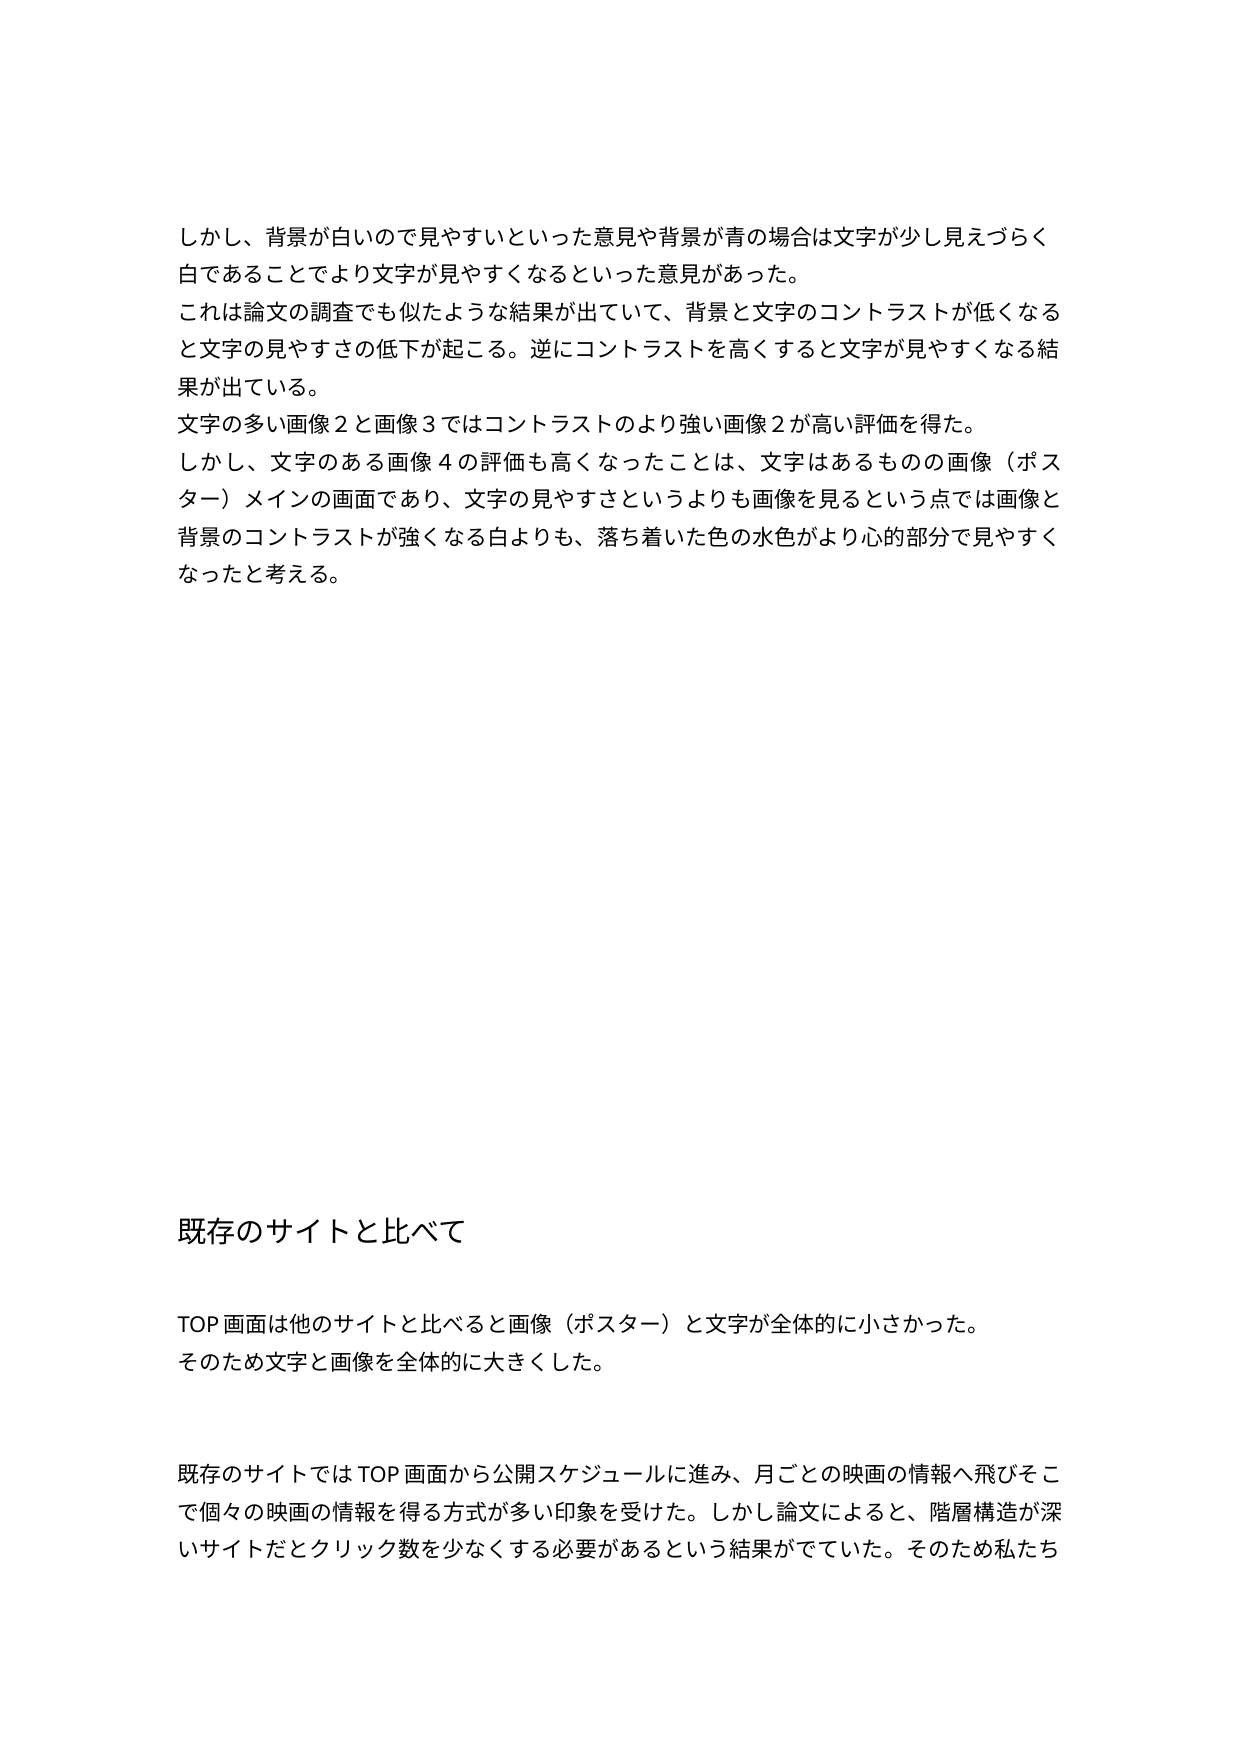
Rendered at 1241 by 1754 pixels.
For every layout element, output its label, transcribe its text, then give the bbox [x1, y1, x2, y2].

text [177, 1454, 1063, 1567]
text しかし、背景が白いので見やすいといった意見や背景が青の場合は文字が少し見えづらく [177, 217, 1063, 254]
text 既存のサイトと比べて [177, 1192, 1063, 1267]
text しかし、文字のある画像４の評価も高くなったことは、文字はあるものの画像（ポスター）メインの画面であり、文字の見やすさというよりも画像を見るという点では画像と背景のコントラストが強くなる白よりも、落ち着いた色の水色がより心的部分で見やすくなったと考える。 [177, 442, 1063, 592]
text 文字の多い画像２と画像３ではコントラストのより強い画像２が高い評価を得た。 [177, 404, 1063, 442]
text そのため文字と画像を全体的に大きくした。 [177, 1342, 1063, 1379]
text これは論文の調査でも似たような結果が出ていて、背景と文字のコントラストが低くなると文字の見やすさの低下が起こる。逆にコントラストを高くすると文字が見やすくなる結果が出ている。 [177, 292, 1063, 404]
text 白であることでより文字が見やすくなるといった意見があった。 [177, 254, 1063, 292]
text TOP画面は他のサイトと比べると画像（ポスター）と文字が全体的に小さかった。 [177, 1304, 1063, 1342]
